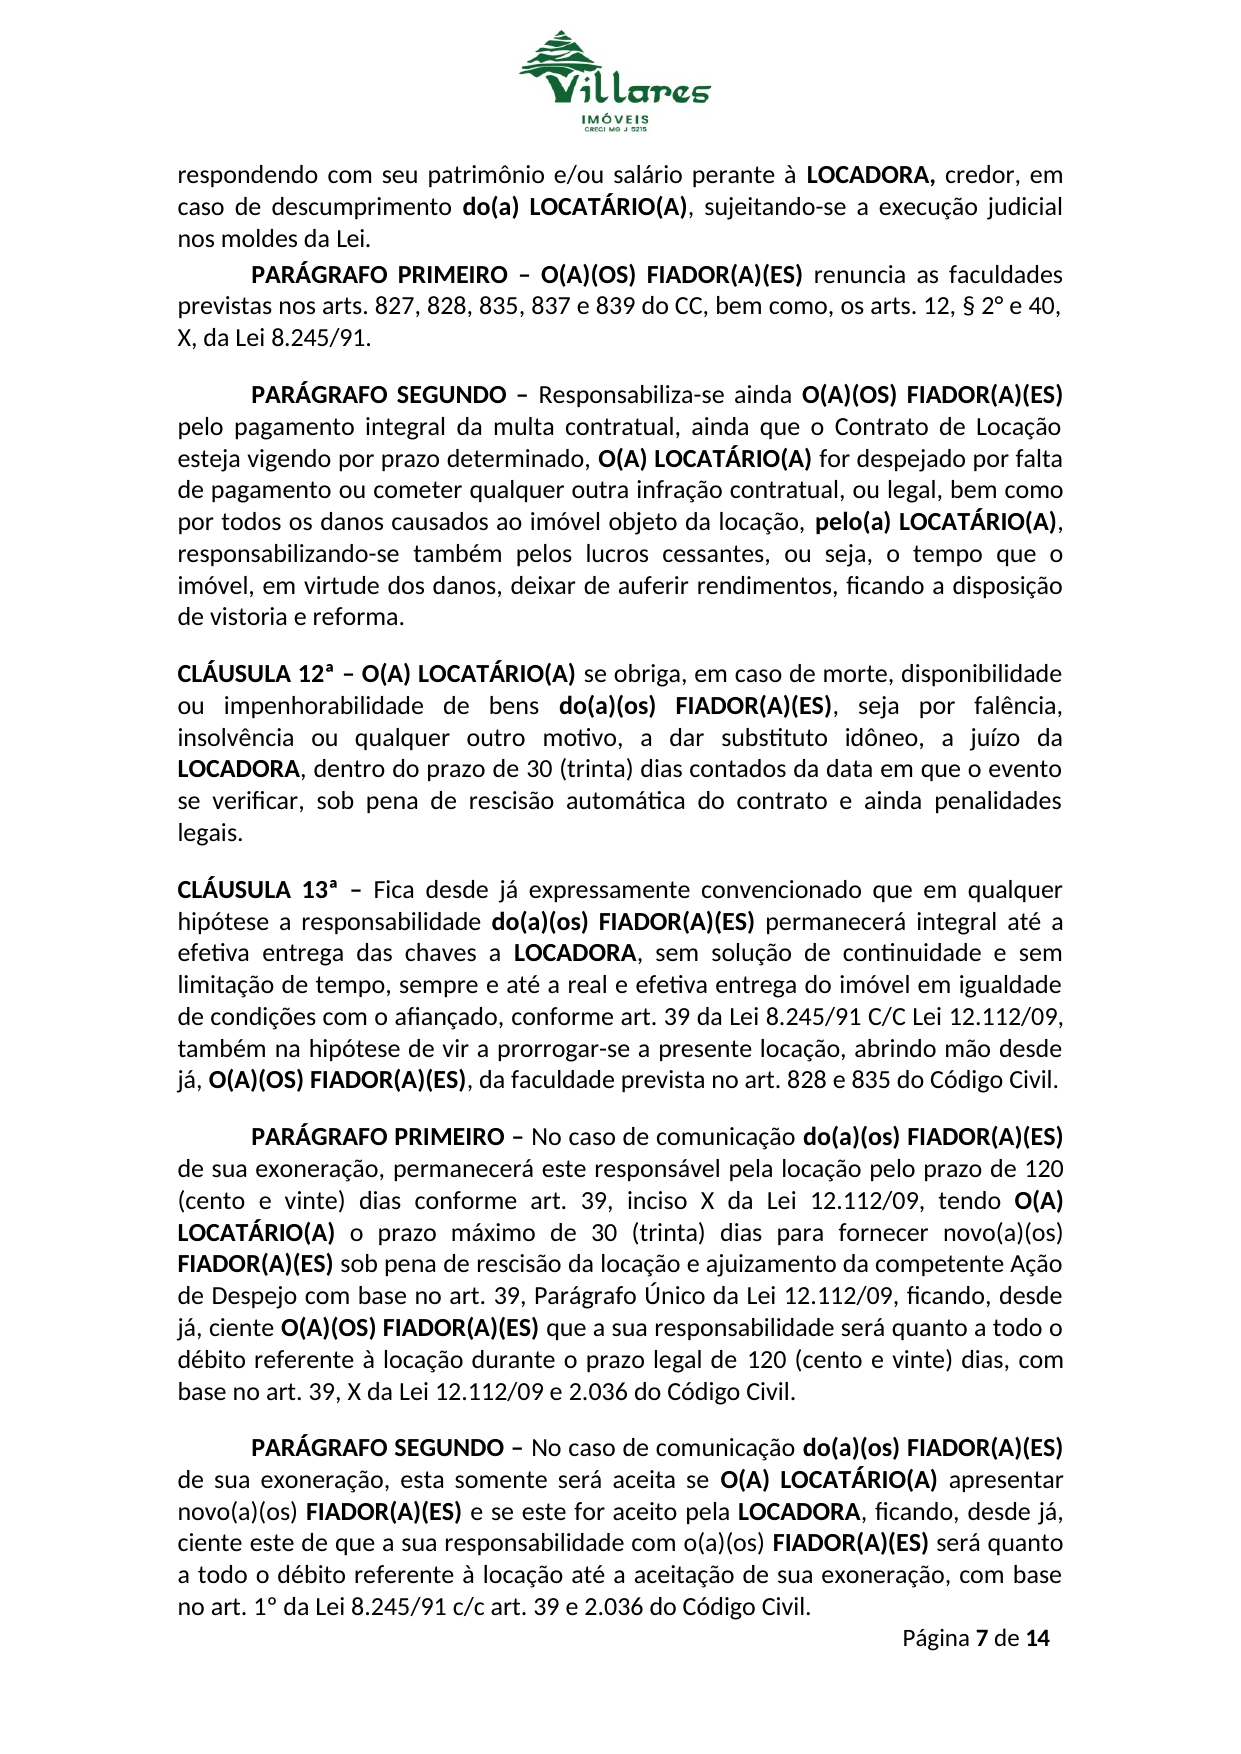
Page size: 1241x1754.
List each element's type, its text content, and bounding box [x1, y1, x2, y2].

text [177, 158, 1064, 254]
text PARÁGRAFO PRIMEIRO – O(A)(OS) FIADOR(A)(ES) renuncia as faculdades previstas nos arts. 827, 828, 835, 837 e 839 do CC, bem como, os arts. 12, § 2° e 40, X, da Lei 8.245/91. [177, 258, 1063, 353]
text PARÁGRAFO PRIMEIRO – No caso de comunicação do(a)(os) FIADOR(A)(ES) de sua exoneração, permanecerá este responsável pela locação pelo prazo de 120 (cento e vinte) dias conforme art. 39, inciso X da Lei 12.112/09, tendo O(A) LOCATÁRIO(A) o prazo máximo de 30 (trinta) dias para fornecer novo(a)(os) FIADOR(A)(ES) sob pena de rescisão da locação e ajuizamento da competente Ação de Despejo com base no art. 39, Parágrafo Único da Lei 12.112/09, ficando, desde já, ciente O(A)(OS) FIADOR(A)(ES) que a sua responsabilidade será quanto a todo o débito referente à locação durante o prazo legal de 120 (cento e vinte) dias, com base no art. 39, X da Lei 12.112/09 e 2.036 do Código Civil. [177, 1120, 1064, 1406]
text PARÁGRAFO SEGUNDO – Responsabiliza-se ainda O(A)(OS) FIADOR(A)(ES) pelo pagamento integral da multa contratual, ainda que o Contrato de Locação esteja vigendo por prazo determinado, O(A) LOCATÁRIO(A) for despejado por falta de pagamento ou cometer qualquer outra infração contratual, ou legal, bem como por todos os danos causados ao imóvel objeto da locação, pelo(a) LOCATÁRIO(A), responsabilizando-se também pelos lucros cessantes, ou seja, o tempo que o imóvel, em virtude dos danos, deixar de auferir rendimentos, ficando a disposição de vistoria e reforma. [177, 378, 1063, 632]
text CLÁUSULA 12ª – O(A) LOCATÁRIO(A) se obriga, em caso de morte, disponibilidade ou impenhorabilidade de bens do(a)(os) FIADOR(A)(ES), seja por falência, insolvência ou qualquer outro motivo, a dar substituto idôneo, a juízo da LOCADORA, dentro do prazo de 30 (trinta) dias contados da data em que o evento se verificar, sob pena de rescisão automática do contrato e ainda penalidades legais. [177, 657, 1063, 848]
picture [518, 29, 712, 132]
text CLÁUSULA 13ª – Fica desde já expressamente convencionado que em qualquer hipótese a responsabilidade do(a)(os) FIADOR(A)(ES) permanecerá integral até a efetiva entrega das chaves a LOCADORA, sem solução de continuidade e sem limitação de tempo, sempre e até a real e efetiva entrega do imóvel em igualdade de condições com o afiançado, conforme art. 39 da Lei 8.245/91 C/C Lei 12.112/09, também na hipótese de vir a prorrogar-se a presente locação, abrindo mão desde já, O(A)(OS) FIADOR(A)(ES), da faculdade prevista no art. 828 e 835 do Código Civil. [177, 873, 1064, 1095]
